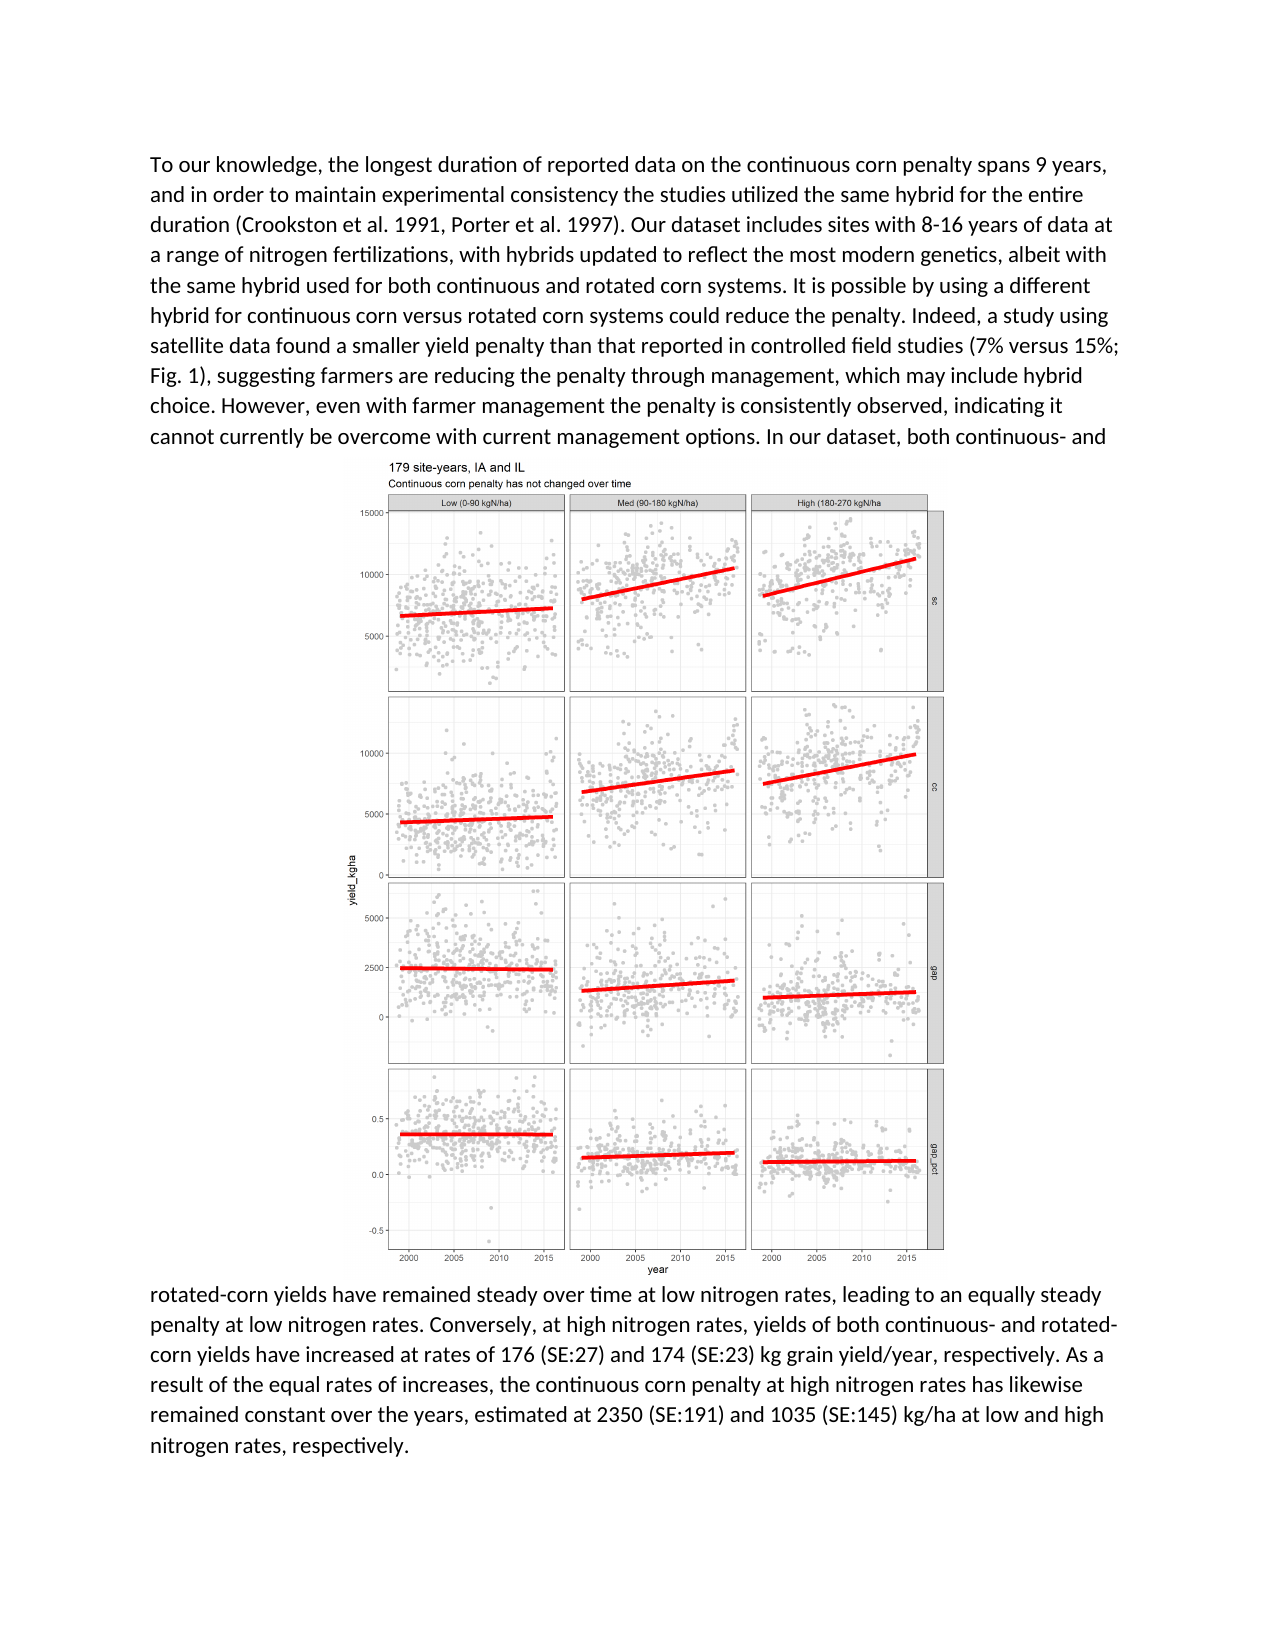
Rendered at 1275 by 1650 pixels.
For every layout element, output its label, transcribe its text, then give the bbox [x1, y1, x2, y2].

picture [342, 457, 948, 1280]
